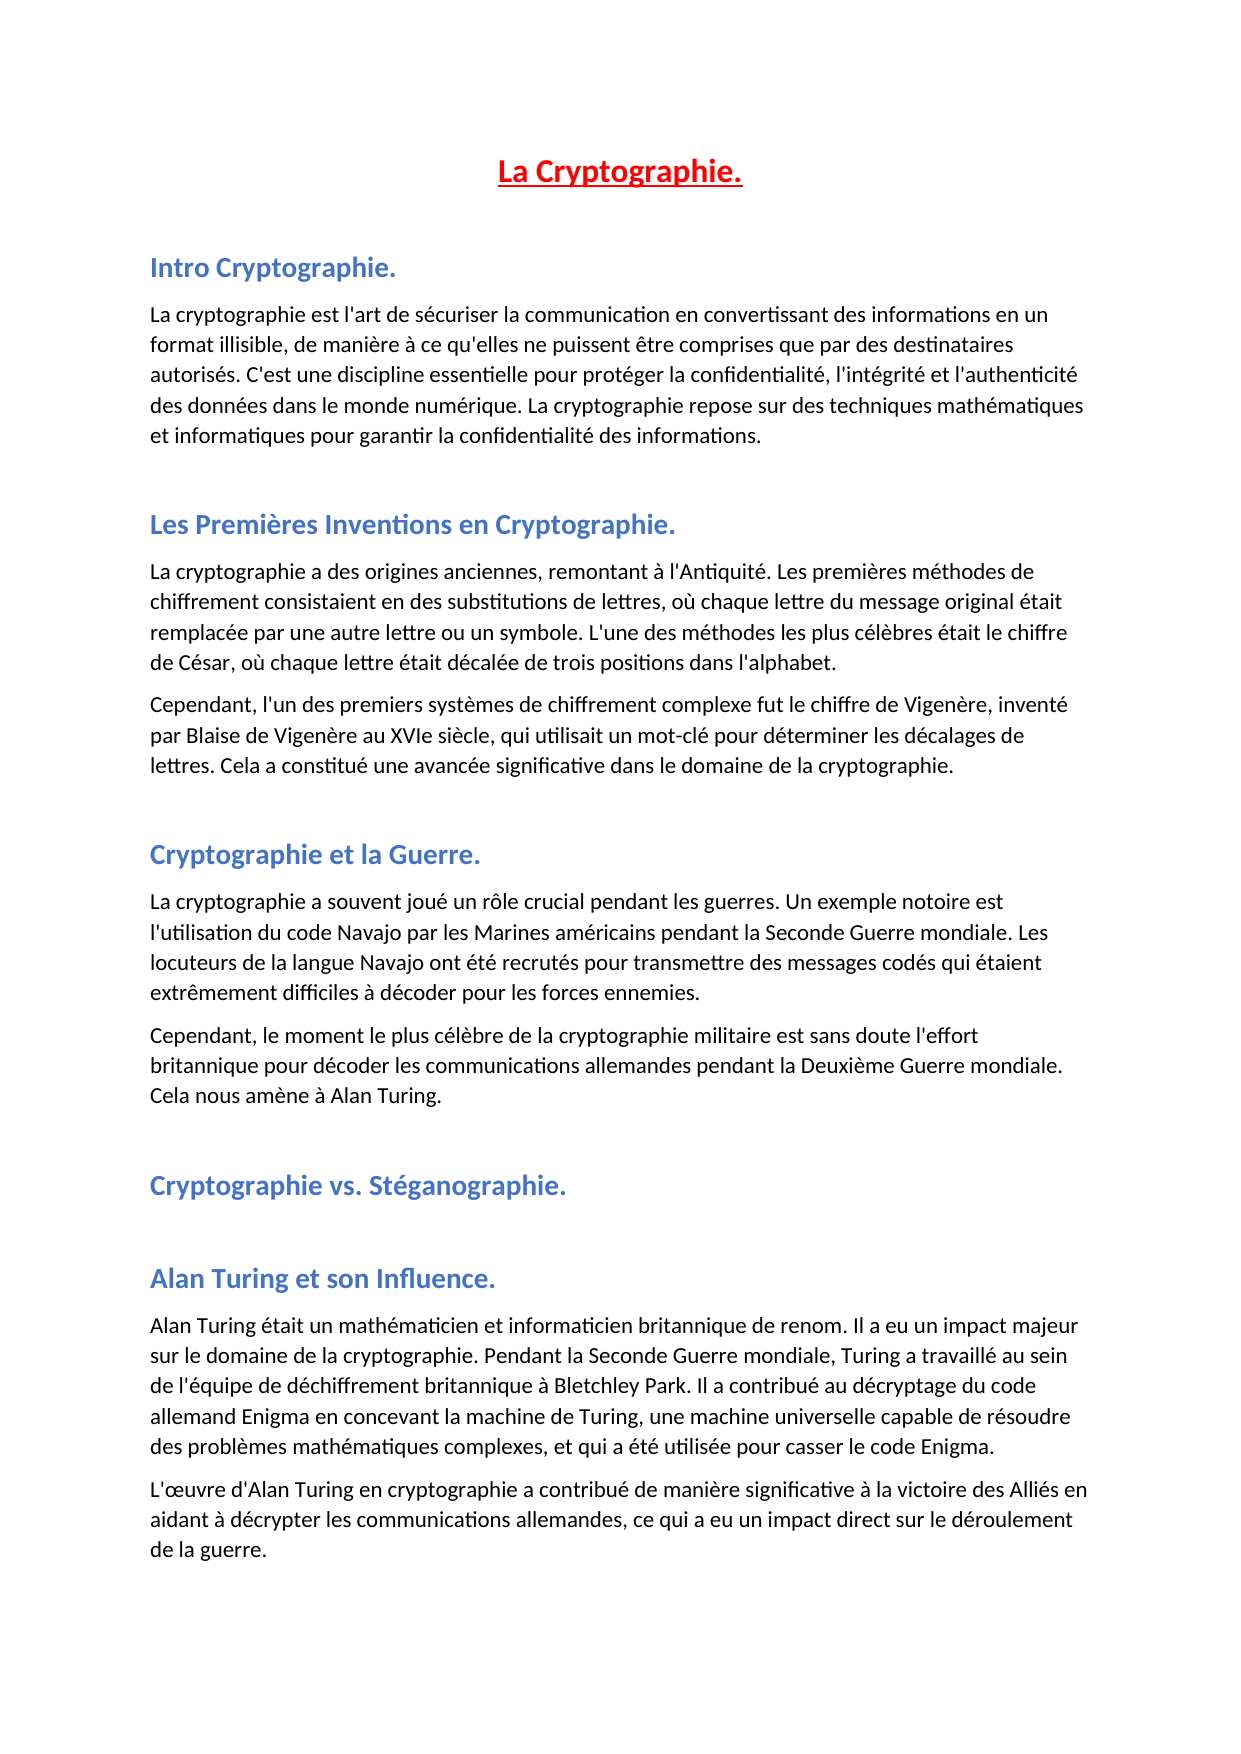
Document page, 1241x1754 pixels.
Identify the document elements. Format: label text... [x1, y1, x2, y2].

text Intro Cryptographie. [150, 249, 1090, 285]
text Cependant, le moment le plus célèbre de la cryptographie militaire est sans doute l'effort britannique pour décoder les communications allemandes pendant la Deuxième Guerre mondiale. Cela nous amène à Alan Turing. [150, 1021, 1090, 1109]
text La Cryptographie. [150, 150, 1090, 191]
text Cryptographie vs. Stéganographie. [150, 1167, 1090, 1202]
text La cryptographie est l'art de sécuriser la communication en convertissant des informations en un format illisible, de manière à ce qu'elles ne puissent être comprises que par des destinataires autorisés. C'est une discipline essentielle pour protéger la confidentialité, l'intégrité et l'authenticité des données dans le monde numérique. La cryptographie repose sur des techniques mathématiques et informatiques pour garantir la confidentialité des informations. [150, 300, 1090, 449]
text Cryptographie et la Guerre. [150, 836, 1090, 872]
text Alan Turing était un mathématicien et informaticien britannique de renom. Il a eu un impact majeur sur le domaine de la cryptographie. Pendant la Seconde Guerre mondiale, Turing a travaillé au sein de l'équipe de déchiffrement britannique à Bletchley Park. Il a contribué au décryptage du code allemand Enigma en concevant la machine de Turing, une machine universelle capable de résoudre des problèmes mathématiques complexes, et qui a été utilisée pour casser le code Enigma. [150, 1311, 1090, 1460]
text Alan Turing et son Influence. [150, 1260, 1090, 1296]
text La cryptographie a souvent joué un rôle crucial pendant les guerres. Un exemple notoire est l'utilisation du code Navajo par les Marines américains pendant la Seconde Guerre mondiale. Les locuteurs de la langue Navajo ont été recrutés pour transmettre des messages codés qui étaient extrêmement difficiles à décoder pour les forces ennemies. [150, 887, 1090, 1006]
text La cryptographie a des origines anciennes, remontant à l'Antiquité. Les premières méthodes de chiffrement consistaient en des substitutions de lettres, où chaque lettre du message original était remplacée par une autre lettre ou un symbole. L'une des méthodes les plus célèbres était le chiffre de César, où chaque lettre était décalée de trois positions dans l'alphabet. [150, 557, 1090, 676]
text Cependant, l'un des premiers systèmes de chiffrement complexe fut le chiffre de Vigenère, inventé par Blaise de Vigenère au XVIe siècle, qui utilisait un mot-clé pour déterminer les décalages de lettres. Cela a constitué une avancée significative dans le domaine de la cryptographie. [150, 691, 1090, 779]
text Les Premières Inventions en Cryptographie. [150, 506, 1090, 542]
text L'œuvre d'Alan Turing en cryptographie a contribué de manière significative à la victoire des Alliés en aidant à décrypter les communications allemandes, ce qui a eu un impact direct sur le déroulement de la guerre. [150, 1475, 1090, 1563]
